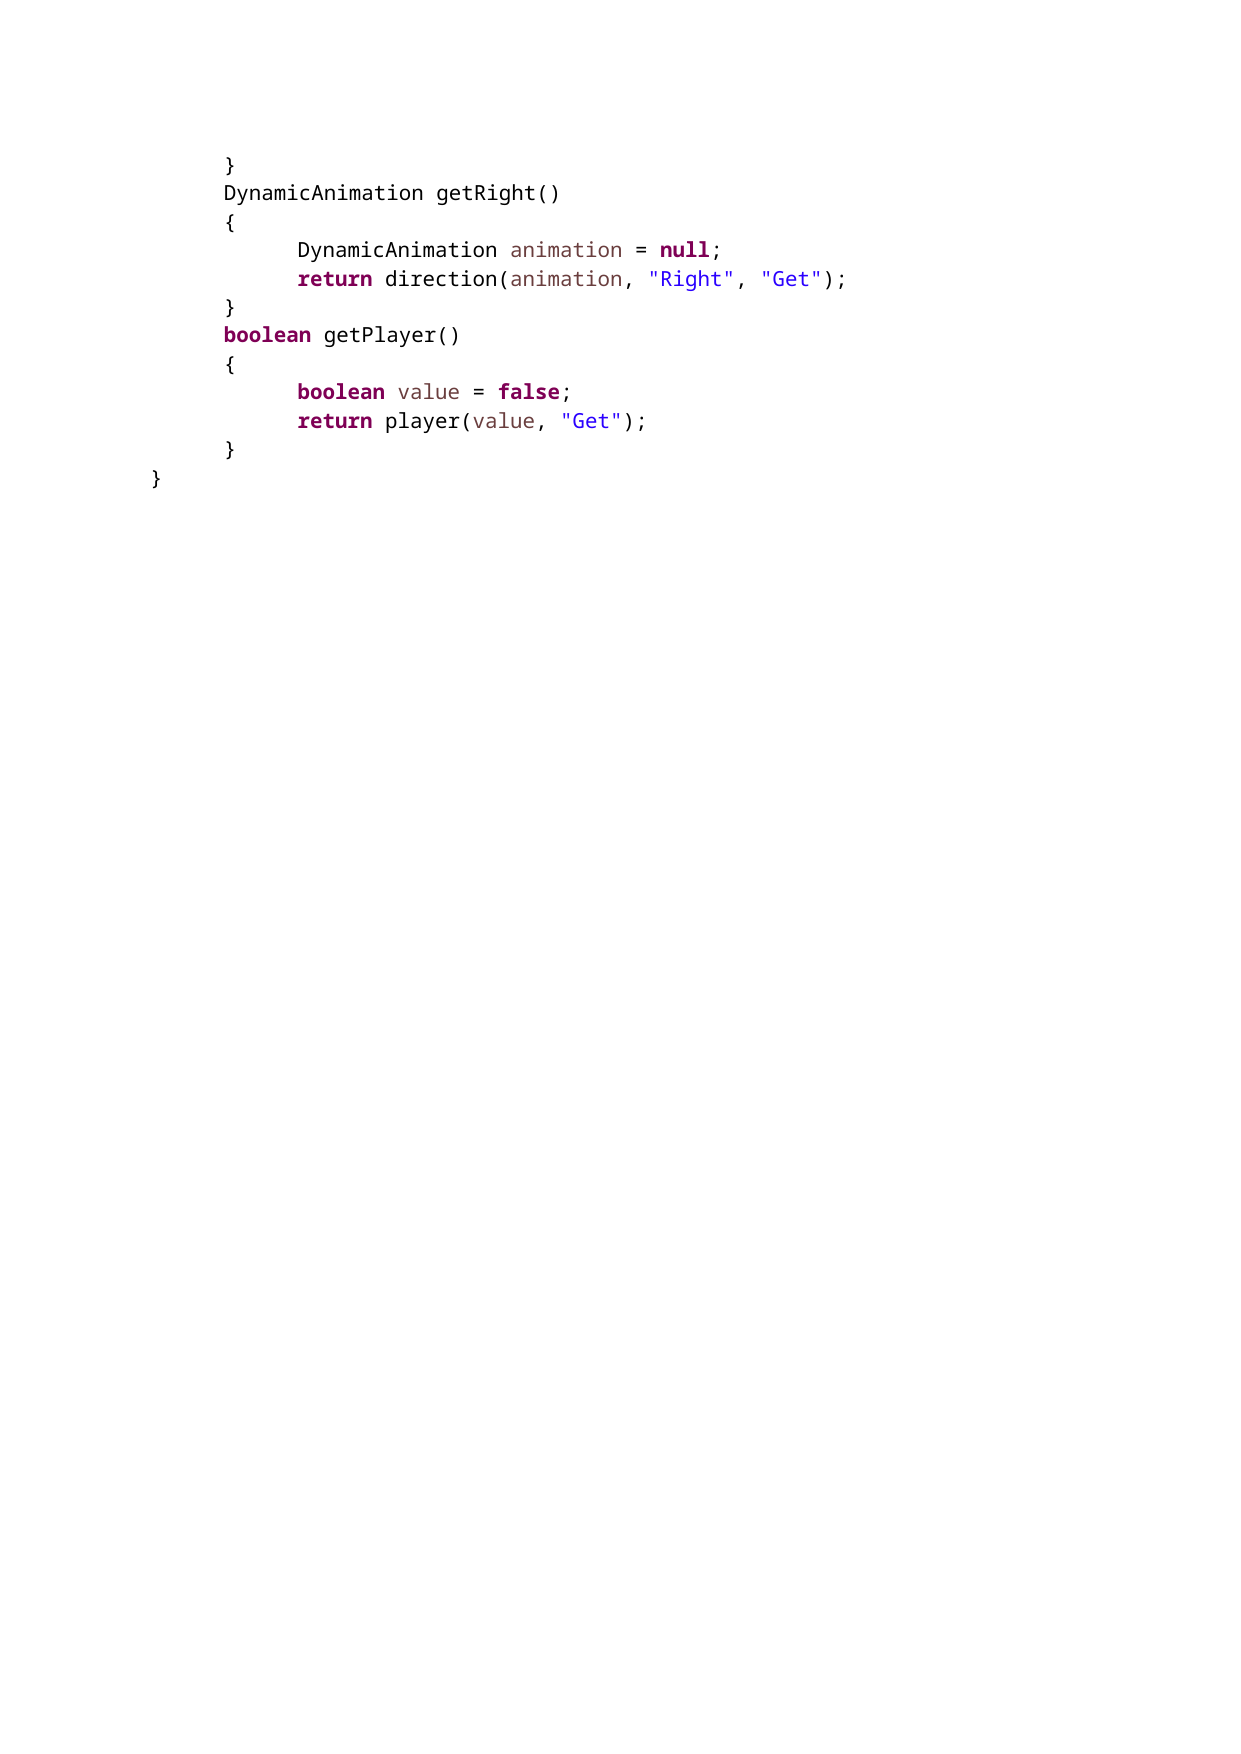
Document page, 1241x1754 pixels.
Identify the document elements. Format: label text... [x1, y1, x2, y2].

text } [150, 292, 1090, 321]
text return player(value, "Get"); [150, 406, 1090, 434]
text { [150, 207, 1090, 235]
text { [150, 349, 1090, 377]
text DynamicAnimation animation = null; [150, 235, 1090, 264]
text } [150, 463, 1090, 491]
text return direction(animation, "Right", "Get"); [150, 264, 1090, 292]
text } [150, 150, 1090, 178]
text DynamicAnimation getRight() [150, 178, 1090, 207]
text boolean getPlayer() [150, 321, 1090, 349]
text boolean value = false; [150, 377, 1090, 406]
text } [150, 434, 1090, 463]
